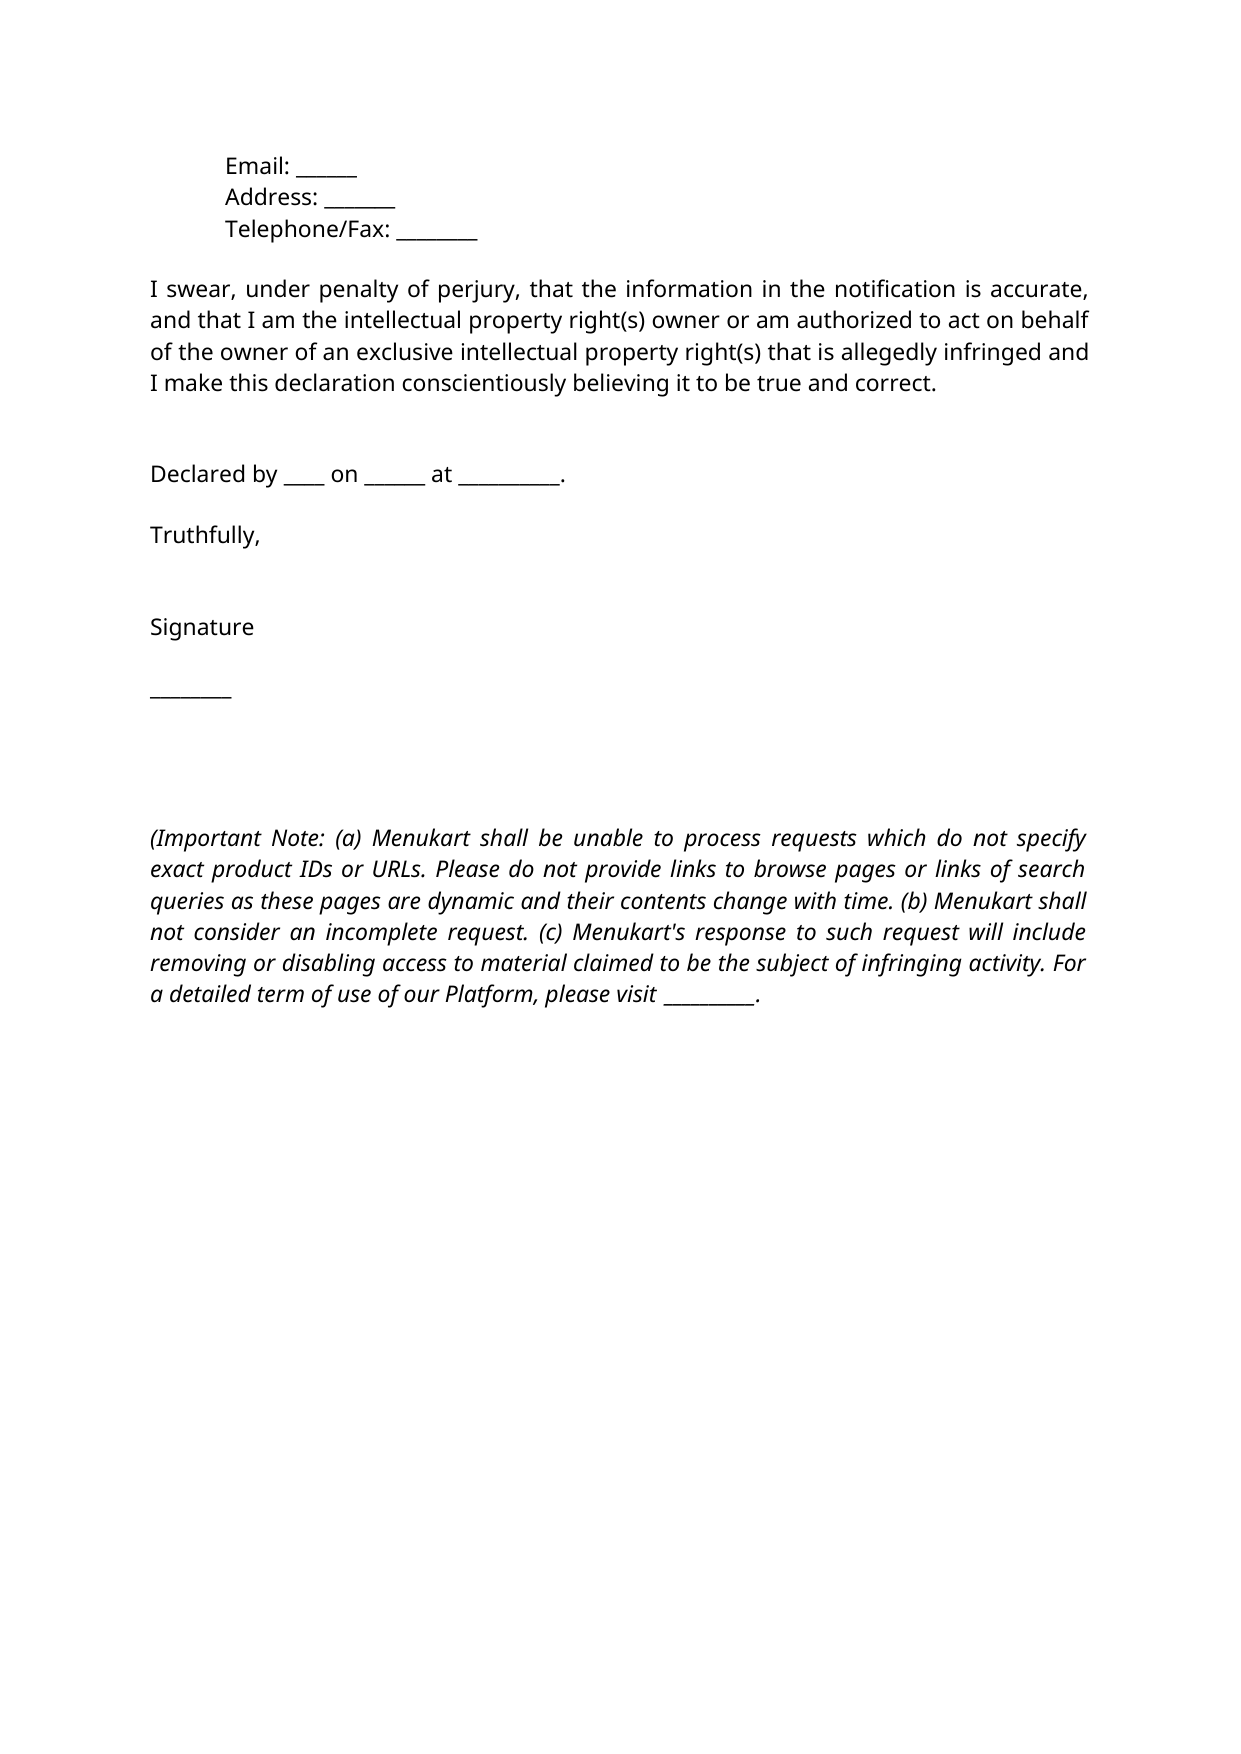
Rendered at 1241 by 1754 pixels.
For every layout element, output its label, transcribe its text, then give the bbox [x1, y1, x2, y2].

list Address: _______ [225, 181, 1090, 212]
text ________ [150, 671, 1090, 702]
text Declared by ____ on ______ at __________. [150, 458, 1090, 489]
text I swear, under penalty of perjury, that the information in the notification is accurate, and that I am the intellectual property right(s) owner or am authorized to act on behalf of the owner of an exclusive intellectual property right(s) that is allegedly infringed and I make this declaration conscientiously believing it to be true and correct. [150, 273, 1090, 398]
text Signature [150, 579, 1090, 642]
list Email: ______ [225, 150, 1090, 181]
list Telephone/Fax: ________ [225, 212, 1090, 244]
text Truthfully, [150, 519, 1090, 550]
text (Important Note: (a) Menukart shall be unable to process requests which do not specify exact product IDs or URLs. Please do not provide links to browse pages or links of search queries as these pages are dynamic and their contents change with time. (b) Menukart shall not consider an incomplete request. (c) Menukart's response to such request will include removing or disabling access to material claimed to be the subject of infringing activity. For a detailed term of use of our Platform, please visit __________. [150, 822, 1090, 1010]
